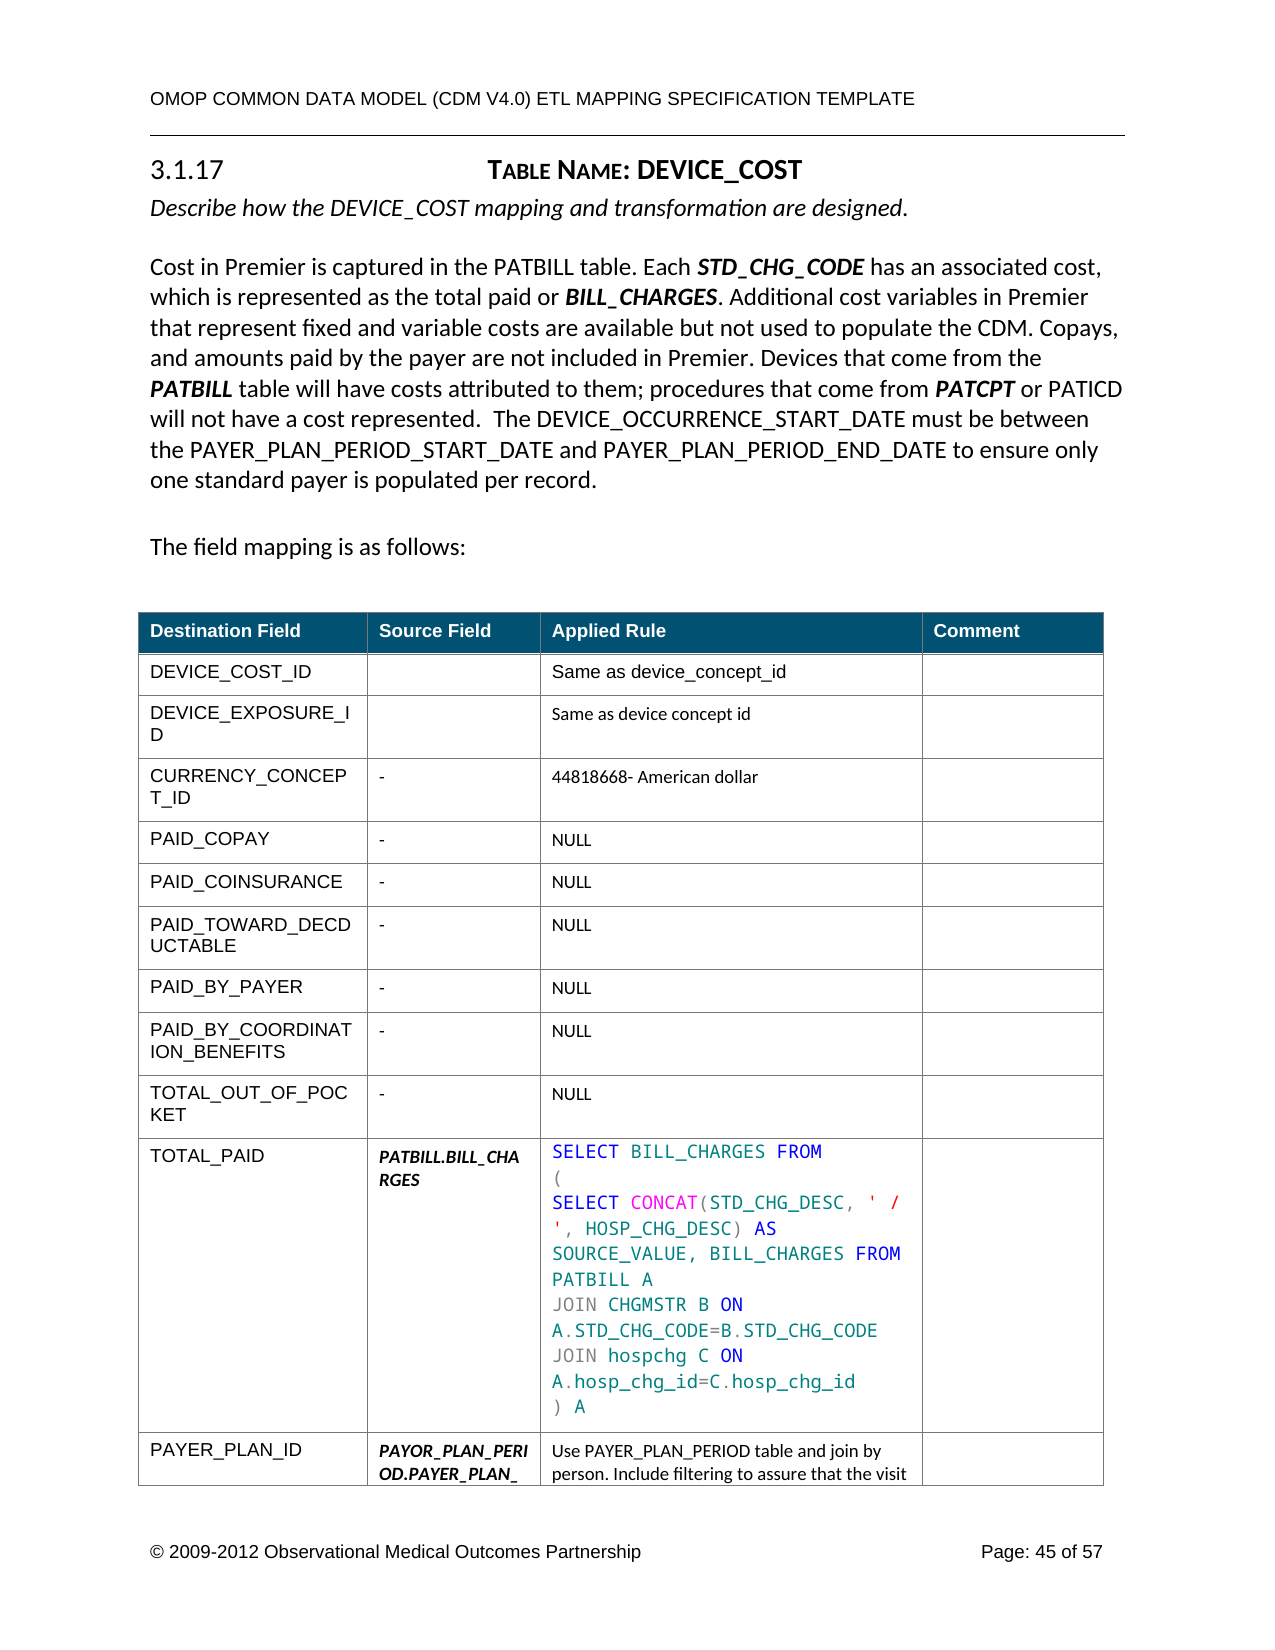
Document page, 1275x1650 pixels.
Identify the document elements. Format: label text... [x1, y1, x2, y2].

table_cell PAID_COINSURANCE [139, 864, 367, 906]
table_header Comment [923, 613, 1103, 653]
table_cell Same as device_concept_id [541, 655, 922, 695]
table_cell - [368, 759, 540, 821]
table_cell [923, 759, 1103, 821]
text Cost in Premier is captured in the PATBILL table. Each STD_CHG_CODE has an associated cost, which is represented as the total paid or BILL_CHARGES. Additional cost variables in Premier that represent fixed and variable costs are available but not used to populate the CDM. Copays, and amounts paid by the payer are not included in Premier. Devices that come from the PATBILL table will have costs attributed to them; procedures that come from PATCPT or PATICD will not have a cost represented. The DEVICE_OCCURRENCE_START_DATE must be between the PAYER_PLAN_PERIOD_START_DATE and PAYER_PLAN_PERIOD_END_DATE to ensure only one standard payer is populated per record. [150, 251, 1124, 495]
table_header Applied Rule [541, 613, 922, 653]
table_cell [923, 970, 1103, 1012]
table_cell PATBILL.BILL_CHARGES [368, 1139, 540, 1432]
table_cell - [368, 864, 540, 906]
table_cell [923, 1076, 1103, 1137]
table_cell PAYER_PLAN_ID [139, 1433, 367, 1485]
table_cell NULL [541, 907, 922, 969]
table_header Source Field [368, 613, 540, 653]
table_cell 44818668- American dollar [541, 759, 922, 821]
table_cell NULL [541, 822, 922, 863]
table_cell PAID_COPAY [139, 822, 367, 863]
table_cell NULL [541, 1013, 922, 1074]
table_cell [923, 1433, 1103, 1485]
table_cell PAID_TOWARD_DECDUCTABLE [139, 907, 367, 969]
subtitle Table Name: DEVICE_COST [150, 156, 1125, 185]
table_cell [923, 655, 1103, 695]
table_cell - [368, 970, 540, 1012]
table_cell PAYOR_PLAN_PERIOD.PAYER_PLAN_PERIOD_ID [368, 1433, 540, 1485]
table_cell [923, 1139, 1103, 1432]
table_cell CURRENCY_CONCEPT_ID [139, 759, 367, 821]
table_cell - [368, 822, 540, 863]
table_cell [923, 822, 1103, 863]
table_cell TOTAL_OUT_OF_POCKET [139, 1076, 367, 1137]
table_cell [923, 1013, 1103, 1074]
table_cell - [368, 1076, 540, 1137]
table_cell PAID_BY_COORDINATION_BENEFITS [139, 1013, 367, 1074]
table_cell TOTAL_PAID [139, 1139, 367, 1432]
text Describe how the DEVICE_COST mapping and transformation are designed. [150, 192, 1124, 222]
table_cell [923, 864, 1103, 906]
table_cell [923, 907, 1103, 969]
table_cell - [368, 907, 540, 969]
table_cell NULL [541, 1076, 922, 1137]
table_cell [368, 696, 540, 758]
table_cell Same as device concept id [541, 696, 922, 758]
table_cell [923, 696, 1103, 758]
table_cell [541, 1433, 922, 1485]
table_cell NULL [541, 864, 922, 906]
table_cell DEVICE_EXPOSURE_ID [139, 696, 367, 758]
table_cell SELECT BILL_CHARGES FROM ( SELECT CONCAT(STD_CHG_DESC, ' / ', HOSP_CHG_DESC) AS SOURCE_VALUE, BILL_CHARGES FROM PATBILL A JOIN CHGMSTR B ON A.STD_CHG_CODE=B.STD_CHG_CODE JOIN hospchg C ON A.hosp_chg_id=C.hosp_chg_id ) A [541, 1139, 922, 1432]
text The field mapping is as follows: [150, 532, 1125, 562]
table_cell PAID_BY_PAYER [139, 970, 367, 1012]
table_cell NULL [541, 970, 922, 1012]
table_header Destination Field [139, 613, 367, 653]
table_cell - [368, 1013, 540, 1074]
table_cell DEVICE_COST_ID [139, 655, 367, 695]
table_cell [368, 655, 540, 695]
